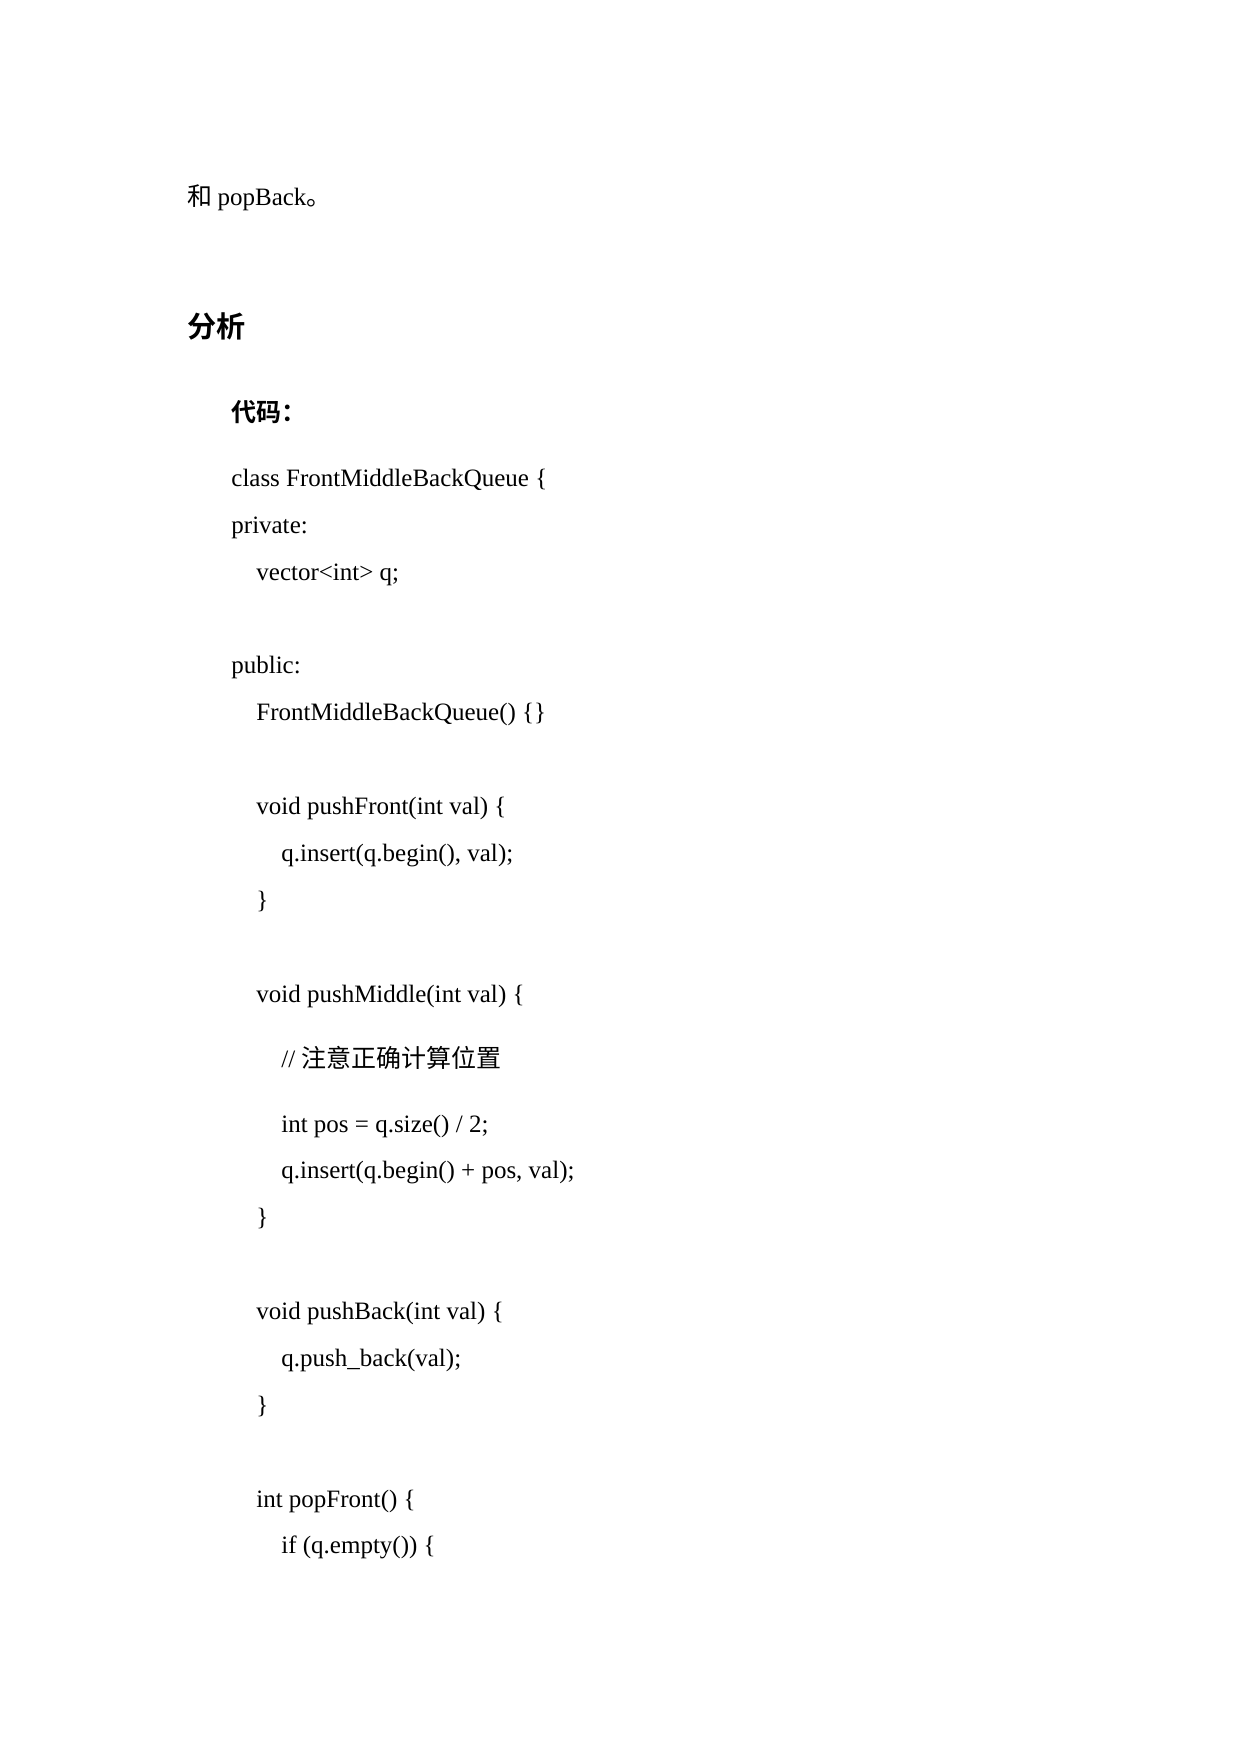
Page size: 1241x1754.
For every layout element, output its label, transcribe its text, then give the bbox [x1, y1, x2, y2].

text void pushFront(int val) { [187, 789, 1053, 822]
text q.push_back(val); [187, 1341, 1053, 1374]
text } [187, 883, 1053, 916]
text void pushMiddle(int val) { [187, 977, 1053, 1009]
subtitle 分析 [187, 292, 1053, 357]
text } [187, 1388, 1053, 1421]
text // 注意正确计算位置 [187, 1024, 1053, 1089]
text class FrontMiddleBackQueue { [187, 461, 1053, 494]
text vector<int> q; [187, 555, 1053, 587]
text q.insert(q.begin(), val); [187, 836, 1053, 869]
text FrontMiddleBackQueue() {} [187, 696, 1053, 728]
text 代码： [187, 378, 1053, 443]
text q.insert(q.begin() + pos, val); [187, 1154, 1053, 1186]
text public: [187, 649, 1053, 681]
text int popFront() { [187, 1482, 1053, 1514]
text } [187, 1201, 1053, 1233]
text private: [187, 508, 1053, 541]
text void pushBack(int val) { [187, 1294, 1053, 1327]
text if (q.empty()) { [187, 1529, 1053, 1561]
text int pos = q.size() / 2; [187, 1107, 1053, 1139]
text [187, 162, 1053, 227]
